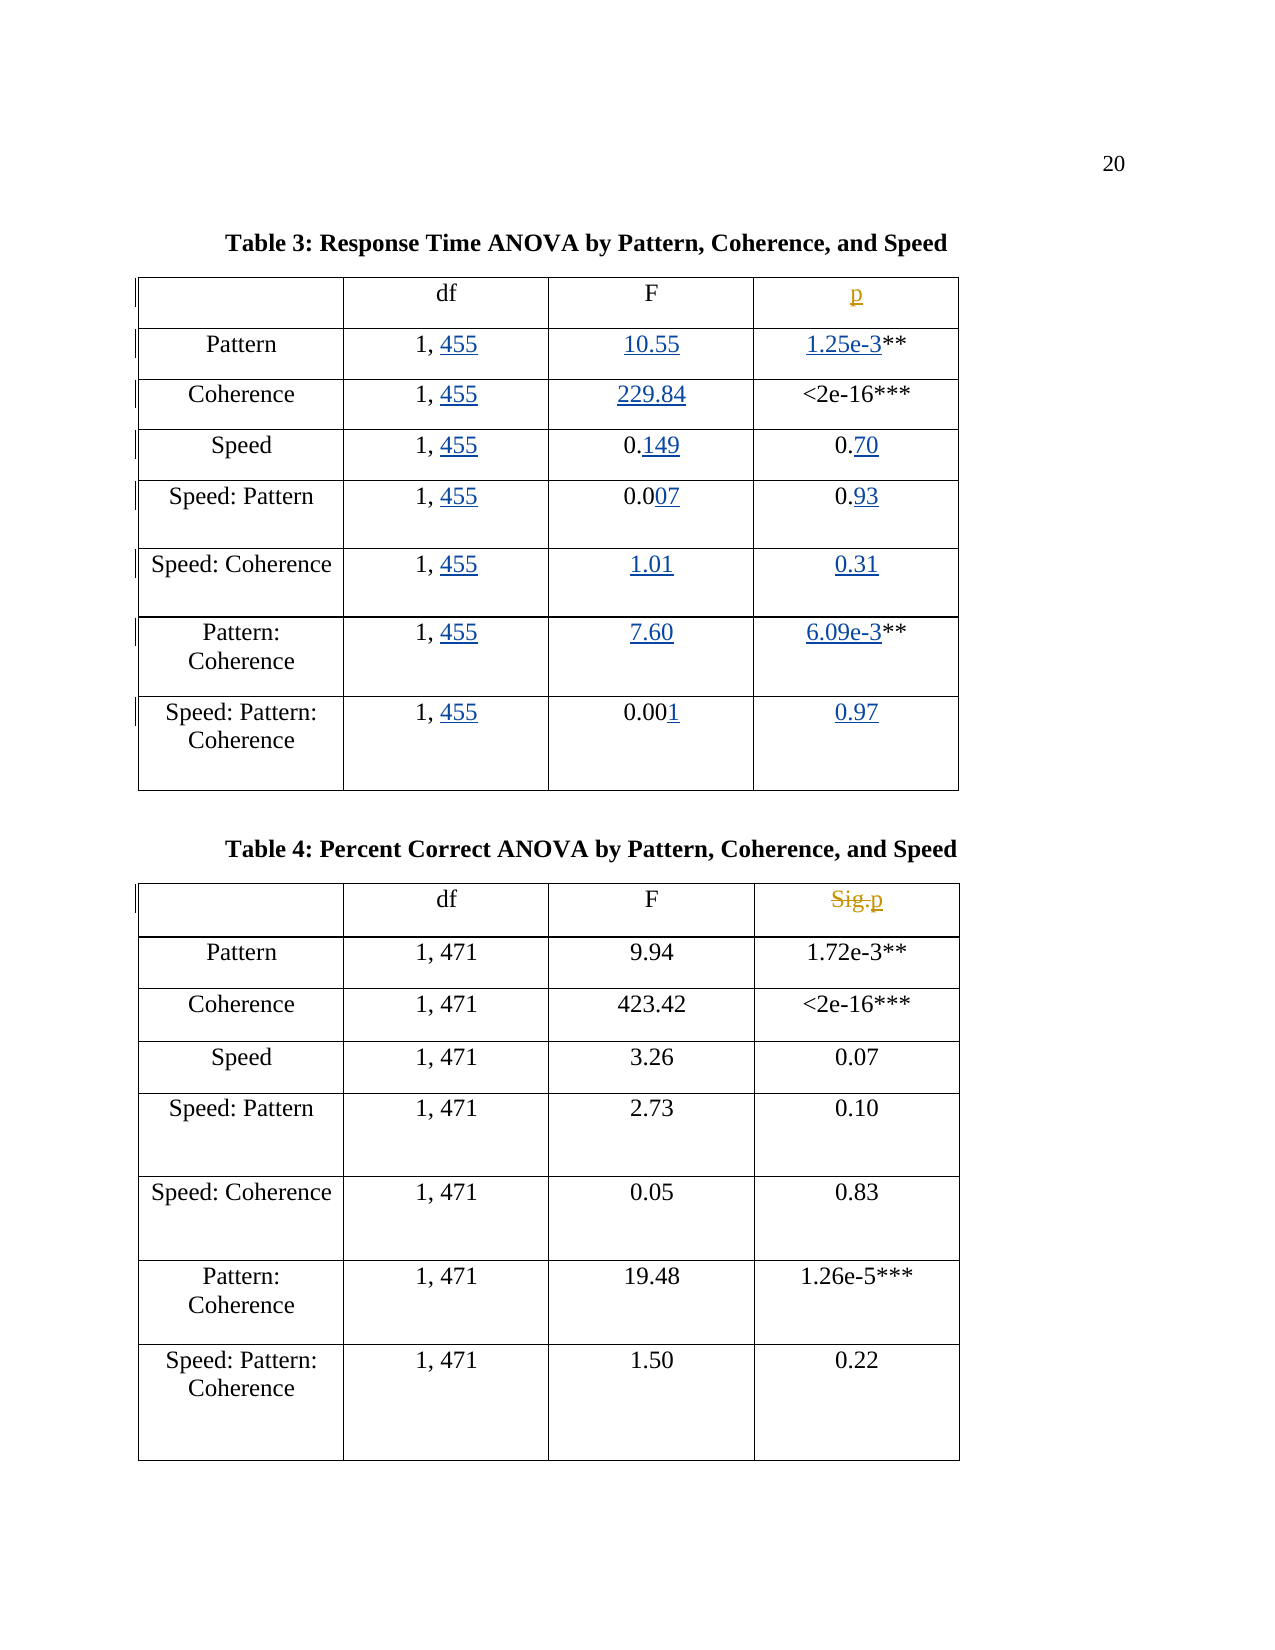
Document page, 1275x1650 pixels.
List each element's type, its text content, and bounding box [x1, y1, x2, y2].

table_header [755, 884, 959, 936]
table_cell [549, 380, 753, 429]
table_cell 1, 471 [344, 1345, 548, 1460]
table_cell [549, 329, 753, 378]
table_cell Speed [139, 430, 343, 480]
table_header df [344, 884, 548, 936]
table_cell <2e-16*** [755, 989, 959, 1041]
table_cell 0.00 [549, 697, 753, 790]
table_cell 0. [754, 430, 958, 480]
table_cell 1, 471 [344, 1094, 548, 1176]
table_cell 1, [344, 697, 548, 790]
table_cell Coherence [139, 989, 343, 1041]
table_cell 1.26e-5*** [755, 1261, 959, 1344]
table_header F [549, 278, 753, 328]
table_header df [344, 278, 548, 328]
table_cell Speed: Pattern: Coherence [139, 1345, 343, 1460]
table_cell 423.42 [549, 989, 754, 1041]
table_cell Speed [139, 1042, 343, 1092]
table_cell 2.73 [549, 1094, 754, 1176]
table_cell Speed: Coherence [139, 1177, 343, 1260]
table_cell 1, 471 [344, 1261, 548, 1344]
table_cell ** [754, 618, 958, 696]
table_cell <2e-16*** [754, 380, 958, 429]
table_cell Pattern [139, 938, 343, 988]
text Table 4: Percent Correct ANOVA by Pattern, Coherence, and Speed [150, 834, 1125, 862]
table_cell 0.05 [549, 1177, 754, 1260]
table_cell [754, 549, 958, 616]
table_cell 19.48 [549, 1261, 754, 1344]
table_cell 0.10 [755, 1094, 959, 1176]
table_cell 1, [344, 618, 548, 696]
table_cell Pattern [139, 329, 343, 378]
table_cell 1, 471 [344, 938, 548, 988]
table_cell 1, [344, 549, 548, 616]
table_cell 1, [344, 481, 548, 548]
table_cell Pattern: Coherence [139, 618, 343, 696]
table_cell [549, 618, 753, 696]
table_cell 1, 471 [344, 1177, 548, 1260]
table_cell 1, 471 [344, 989, 548, 1041]
table_cell 0.83 [755, 1177, 959, 1260]
table_cell 3.26 [549, 1042, 754, 1092]
table_cell Coherence [139, 380, 343, 429]
table_cell 1, 471 [344, 1042, 548, 1092]
table_header [139, 884, 343, 936]
table_cell 1, [344, 329, 548, 378]
table_cell Speed: Coherence [139, 549, 343, 616]
table_cell [549, 549, 753, 616]
table_cell Speed: Pattern [139, 1094, 343, 1176]
table_cell 0.22 [755, 1345, 959, 1460]
table_header [139, 278, 343, 328]
table_cell 1.50 [549, 1345, 754, 1460]
table_cell Pattern: Coherence [139, 1261, 343, 1344]
table_cell 1.72e-3** [755, 938, 959, 988]
table_cell 0.0 [549, 481, 753, 548]
table_cell Speed: Pattern: Coherence [139, 697, 343, 790]
table_header F [549, 884, 754, 936]
table_cell Speed: Pattern [139, 481, 343, 548]
table_cell 9.94 [549, 938, 754, 988]
table_cell 1, [344, 380, 548, 429]
table_header [754, 278, 958, 328]
table_cell 0.07 [755, 1042, 959, 1092]
text Table 3: Response Time ANOVA by Pattern, Coherence, and Speed [150, 228, 1125, 256]
table_cell 0. [549, 430, 753, 480]
table_cell 0. [754, 481, 958, 548]
table_cell [754, 697, 958, 790]
table_cell 1, [344, 430, 548, 480]
table_cell ** [754, 329, 958, 378]
